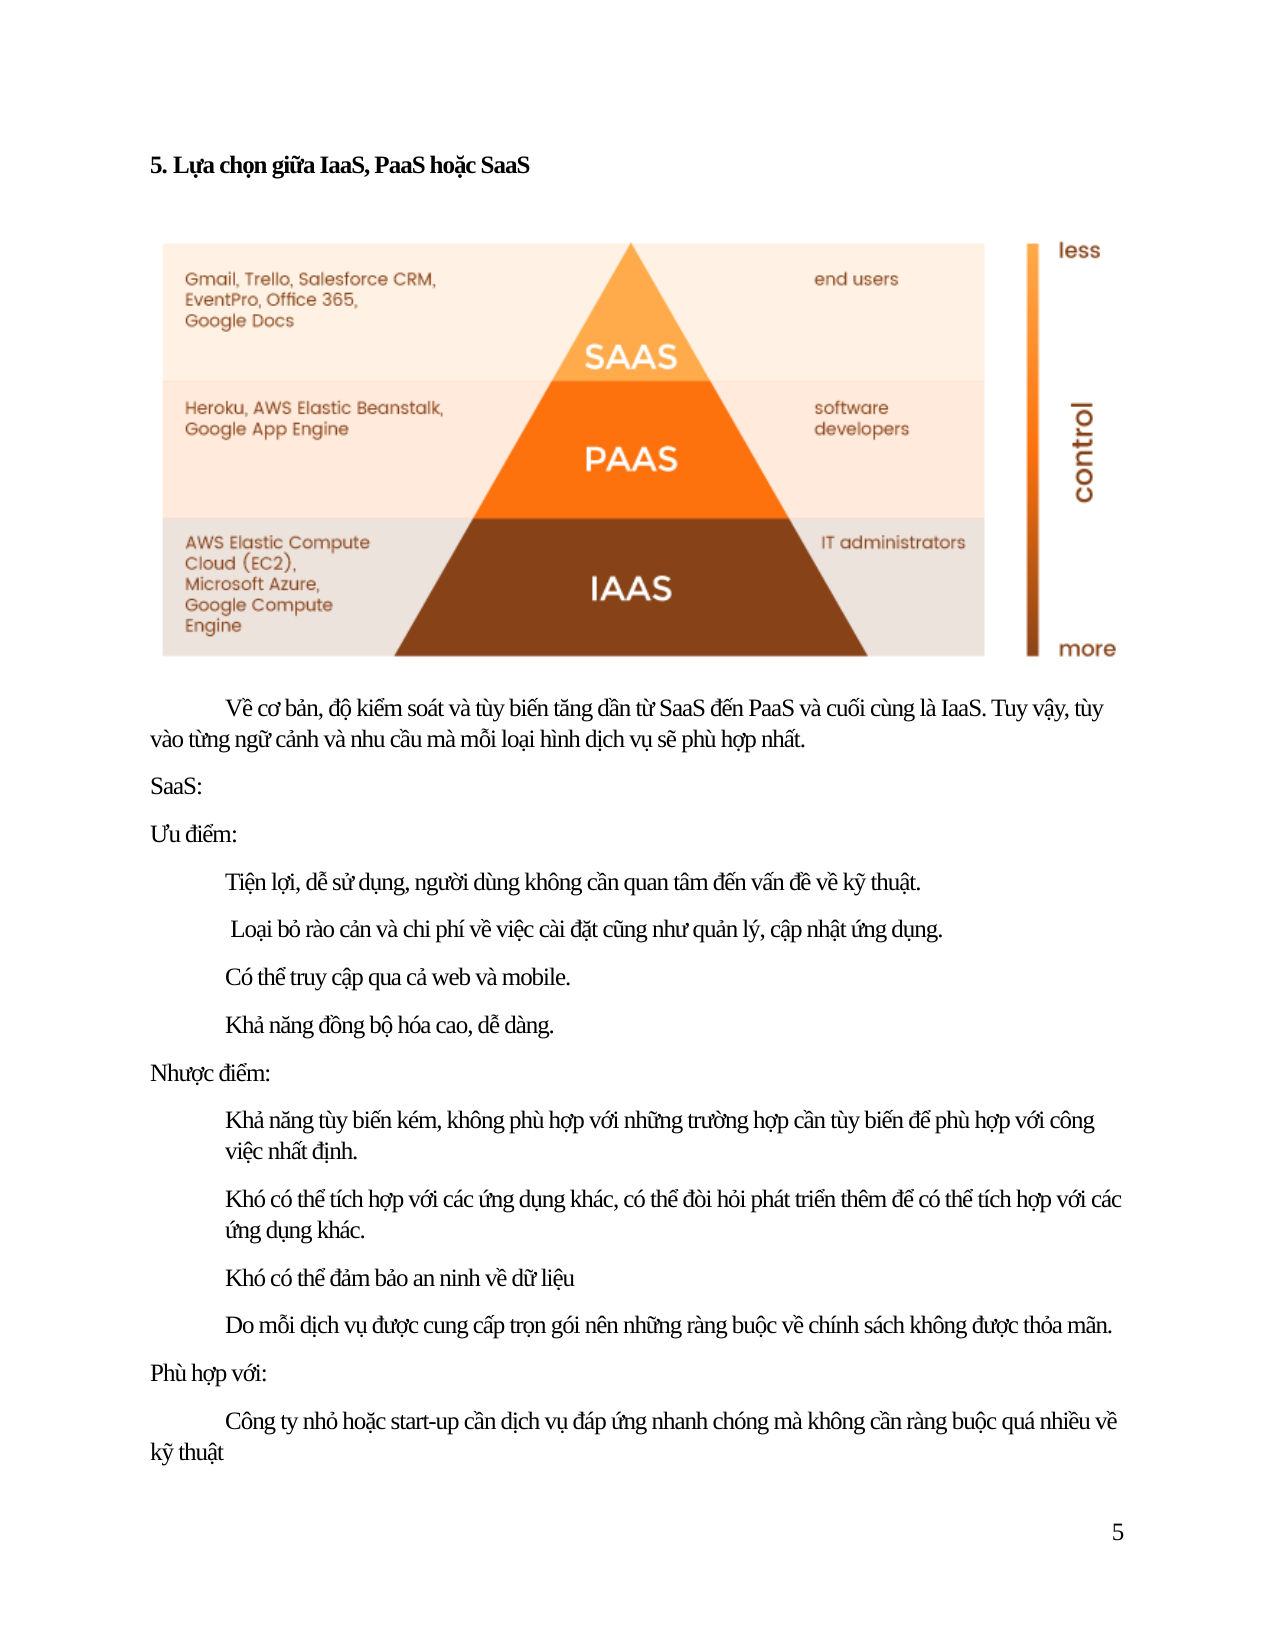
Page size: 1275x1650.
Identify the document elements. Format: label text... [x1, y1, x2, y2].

text Khả năng tùy biến kém, không phù hợp với những trường hợp cần tùy biến để phù hợp với công việc nhất định. [225, 1105, 1125, 1165]
text SaaS: [150, 771, 1125, 800]
text Khả năng đồng bộ hóa cao, dễ dàng. [225, 1010, 1125, 1039]
text Khó có thể tích hợp với các ứng dụng khác, có thể đòi hỏi phát triển thêm để có thể tích hợp với các ứng dụng khác. [225, 1184, 1125, 1244]
text Tiện lợi, dễ sử dụng, người dùng không cần quan tâm đến vấn đề về kỹ thuật. [225, 867, 1125, 896]
text Phù hợp với: [150, 1358, 1125, 1387]
subtitle Lựa chọn giữa IaaS, PaaS hoặc SaaS [150, 150, 1125, 179]
text Loại bỏ rào cản và chi phí về việc cài đặt cũng như quản lý, cập nhật ứng dụng. [225, 914, 1125, 943]
text Về cơ bản, độ kiểm soát và tùy biến tăng dần từ SaaS đến PaaS và cuối cùng là IaaS. Tuy vậy, tùy vào từng ngữ cảnh và nhu cầu mà mỗi loại hình dịch vụ sẽ phù hợp nhất. [150, 693, 1125, 752]
text Có thể truy cập qua cả web và mobile. [225, 962, 1125, 991]
text Khó có thể đảm bảo an ninh về dữ liệu [225, 1263, 1125, 1292]
picture [150, 228, 1125, 674]
text Công ty nhỏ hoặc start-up cần dịch vụ đáp ứng nhanh chóng mà không cần ràng buộc quá nhiều về kỹ thuật [150, 1406, 1125, 1466]
text Do mỗi dịch vụ được cung cấp trọn gói nên những ràng buộc về chính sách không được thỏa mãn. [225, 1311, 1125, 1339]
text Nhược điểm: [150, 1058, 1125, 1086]
text Ưu điểm: [150, 819, 1125, 848]
